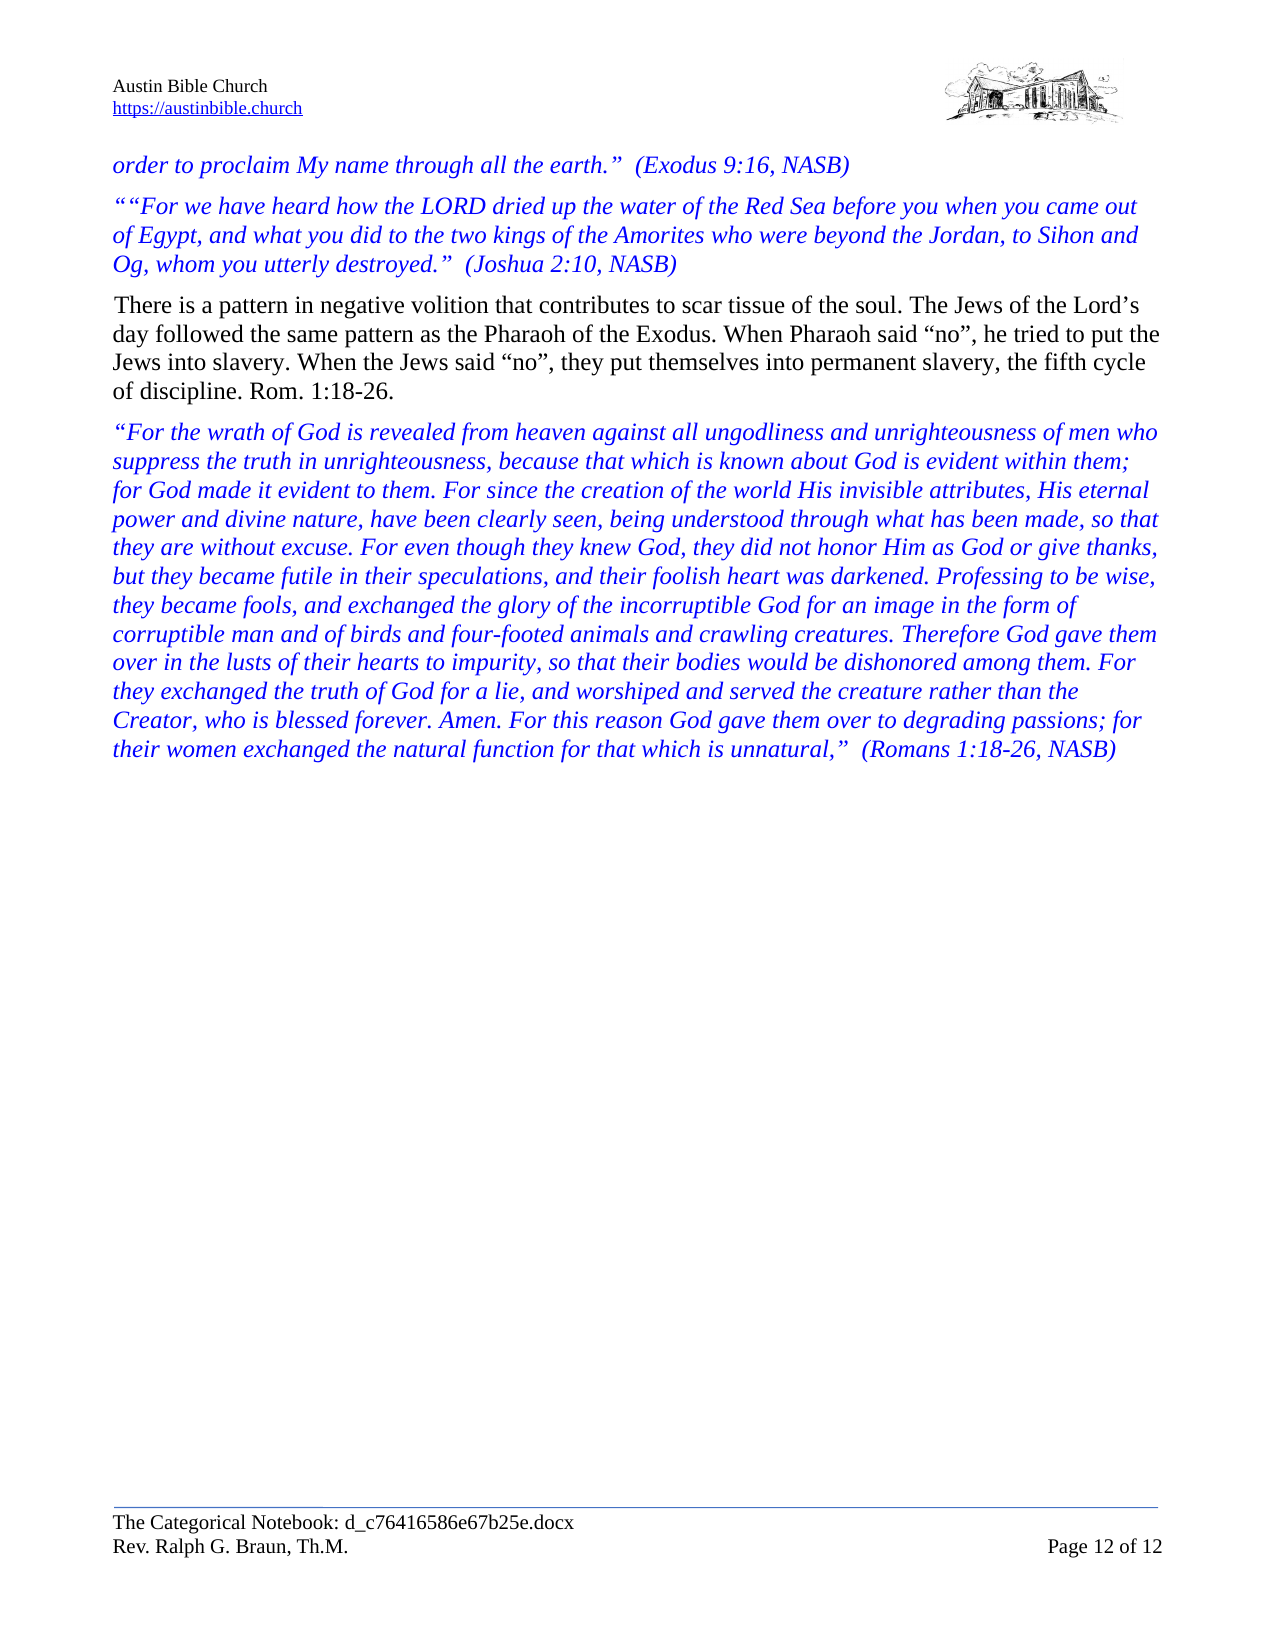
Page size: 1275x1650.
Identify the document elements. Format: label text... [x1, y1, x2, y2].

text There is a pattern in negative volition that contributes to scar tissue of the soul. The Jews of the Lord’s day followed the same pattern as the Pharaoh of the Exodus. When Pharaoh said “no”, he tried to put the Jews into slavery. When the Jews said “no”, they put themselves into permanent slavery, the fifth cycle of discipline. Rom. 1:18-26. [112, 290, 1162, 405]
text ““For we have heard how the LORD dried up the water of the Red Sea before you when you came out of Egypt, and what you did to the two kings of the Amorites who were beyond the Jordan, to Sihon and Og, whom you utterly destroyed.” (Joshua 2:10, NASB) [112, 191, 1162, 277]
text “For the wrath of God is revealed from heaven against all ungodliness and unrighteousness of men who suppress the truth in unrighteousness, because that which is known about God is evident within them; for God made it evident to them. For since the creation of the world His invisible attributes, His eternal power and divine nature, have been clearly seen, being understood through what has been made, so that they are without excuse. For even though they knew God, they did not honor Him as God or give thanks, but they became futile in their speculations, and their foolish heart was darkened. Professing to be wise, they became fools, and exchanged the glory of the incorruptible God for an image in the form of corruptible man and of birds and four-footed animals and crawling creatures. Therefore God gave them over in the lusts of their hearts to impurity, so that their bodies would be dishonored among them. For they exchanged the truth of God for a lie, and worshiped and served the creature rather than the Creator, who is blessed forever. Amen. For this reason God gave them over to degrading passions; for their women exchanged the natural function for that which is unnatural,” (Romans 1:18-26, NASB) [112, 417, 1162, 762]
picture [944, 58, 1124, 125]
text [112, 150, 1162, 179]
